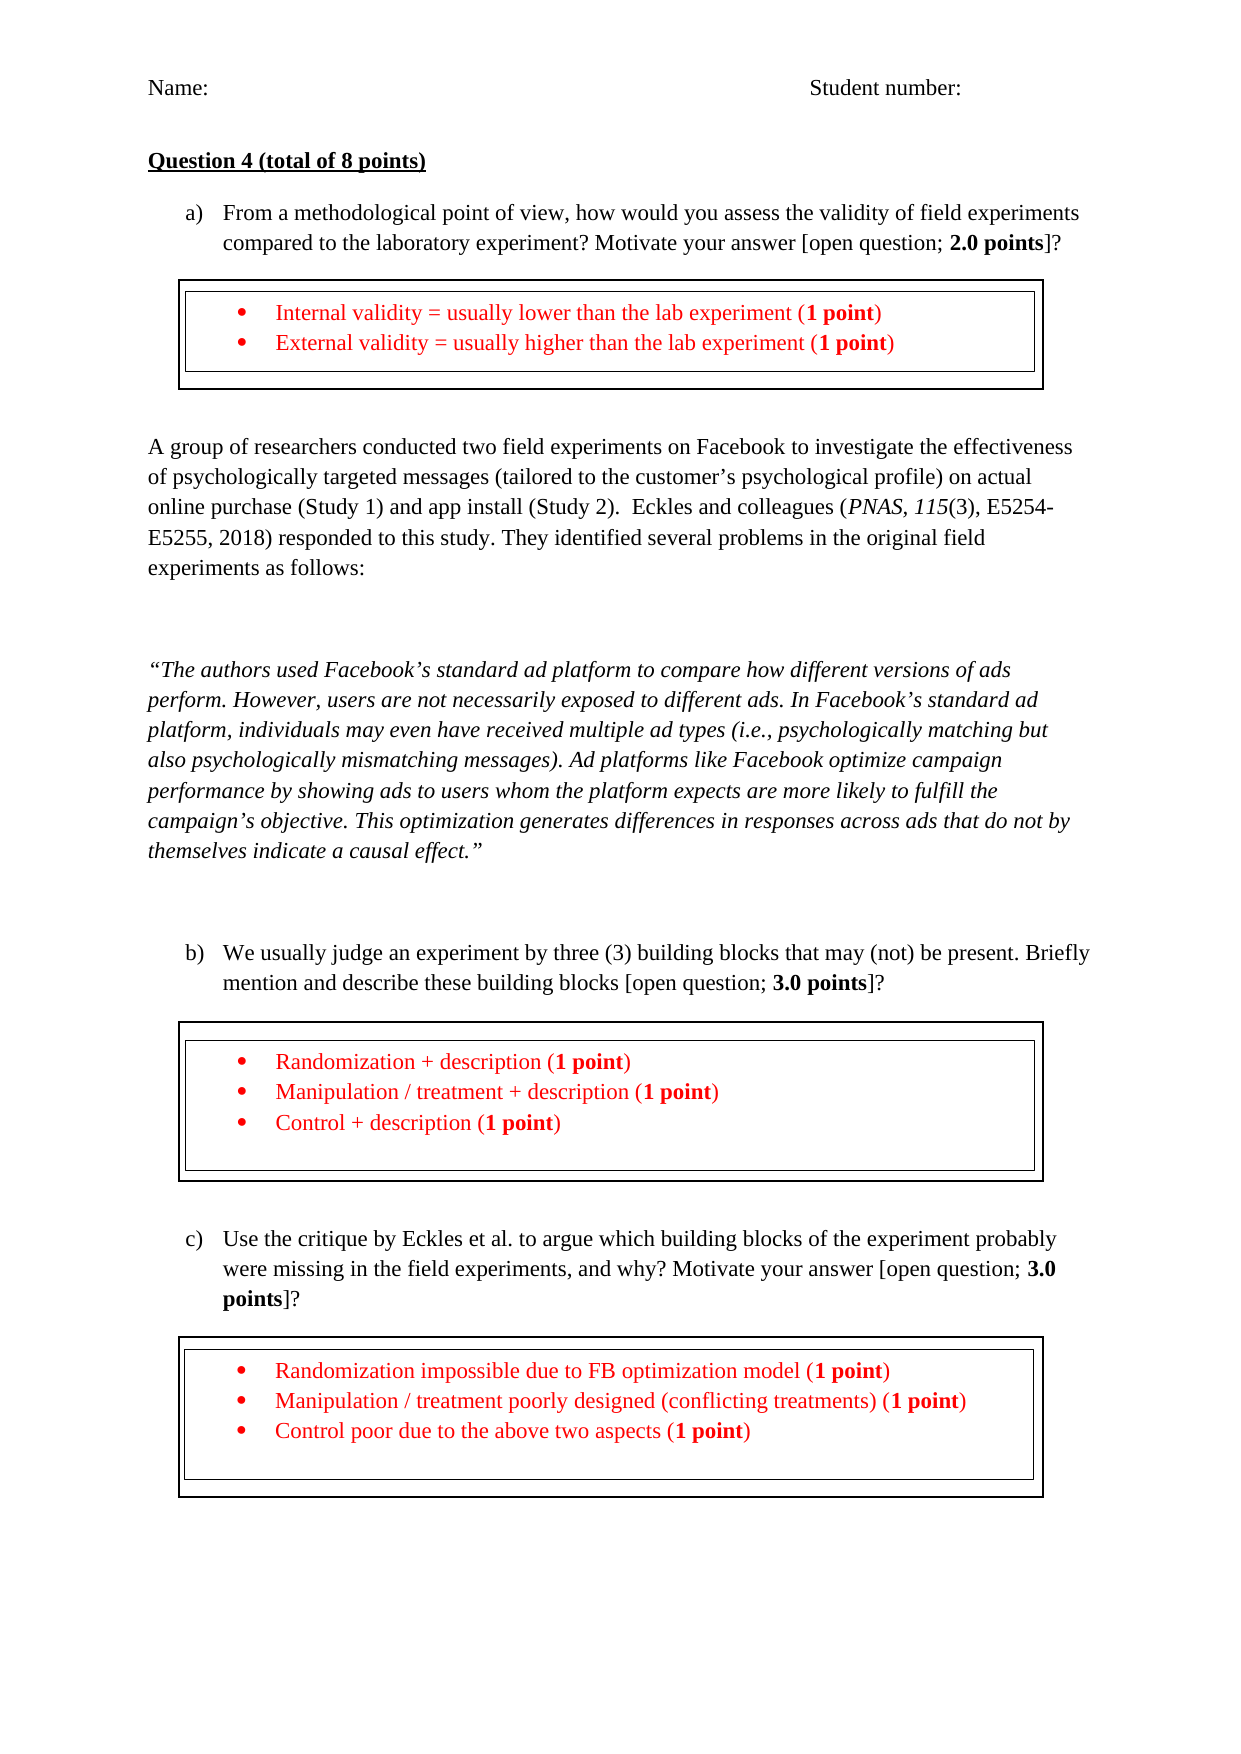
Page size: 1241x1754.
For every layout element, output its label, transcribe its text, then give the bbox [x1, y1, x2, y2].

text Question 4 (total of 8 points) [148, 148, 1093, 174]
list Use the critique by Eckles et al. to argue which building blocks of the experiment probably were missing in the field experiments, and why? Motivate your answer [open question; 3.0 points]? [185, 1225, 1093, 1311]
list From a methodological point of view, how would you assess the validity of field experiments compared to the laboratory experiment? Motivate your answer [open question; 2.0 points]? [185, 199, 1093, 255]
text A group of researchers conducted two field experiments on Facebook to investigate the effectiveness of psychologically targeted messages (tailored to the customer’s psychological profile) on actual online purchase (Study 1) and app install (Study 2). Eckles and colleagues (PNAS, 115(3), E5254-E5255, 2018) responded to this study. They identified several problems in the original field experiments as follows: [148, 433, 1093, 580]
list We usually judge an experiment by three (3) building blocks that may (not) be present. Briefly mention and describe these building blocks [open question; 3.0 points]? [185, 939, 1093, 996]
text “The authors used Facebook’s standard ad platform to compare how different versions of ads perform. However, users are not necessarily exposed to different ads. In Facebook’s standard ad platform, individuals may even have received multiple ad types (i.e., psychologically matching but also psychologically mismatching messages). Ad platforms like Facebook optimize campaign performance by showing ads to users whom the platform expects are more likely to fulfill the campaign’s objective. This optimization generates differences in responses across ads that do not by themselves indicate a causal effect.” [148, 656, 1093, 863]
